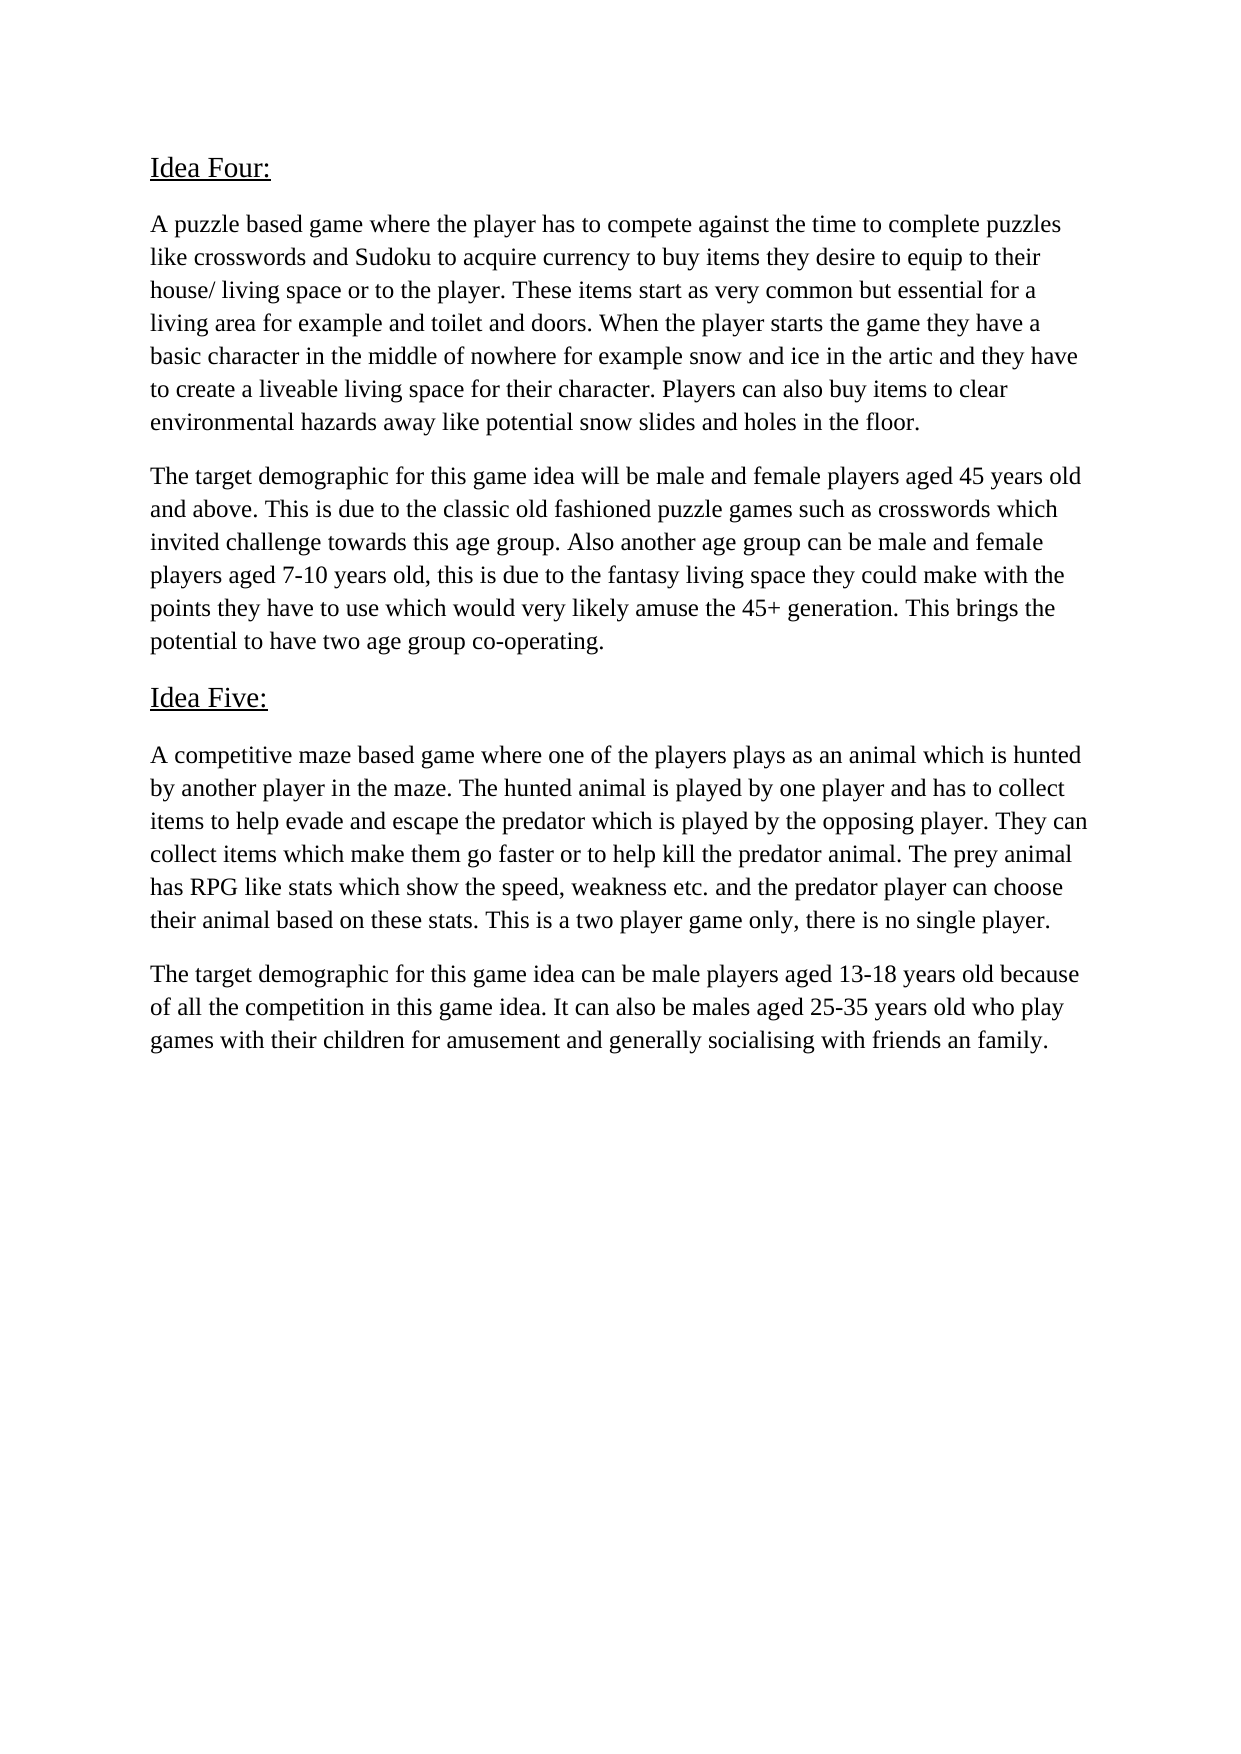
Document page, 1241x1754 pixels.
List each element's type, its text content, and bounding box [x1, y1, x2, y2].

text Idea Five: [150, 680, 1090, 714]
text The target demographic for this game idea can be male players aged 13-18 years old because of all the competition in this game idea. It can also be males aged 25-35 years old who play games with their children for amusement and generally socialising with friends an family. [150, 959, 1090, 1053]
text A competitive maze based game where one of the players plays as an animal which is hunted by another player in the maze. The hunted animal is played by one player and has to collect items to help evade and escape the predator which is played by the opposing player. They can collect items which make them go faster or to help kill the predator animal. The prey animal has RPG like stats which show the speed, weakness etc. and the predator player can choose their animal based on these stats. This is a two player game only, there is no single player. [150, 740, 1090, 933]
text A puzzle based game where the player has to compete against the time to complete puzzles like crosswords and Sudoku to acquire currency to buy items they desire to equip to their house/ living space or to the player. These items start as very common but essential for a living area for example and toilet and doors. When the player starts the game they have a basic character in the middle of nowhere for example snow and ice in the artic and they have to create a liveable living space for their character. Players can also buy items to clear environmental hazards away like potential snow slides and holes in the floor. [150, 209, 1090, 436]
text The target demographic for this game idea will be male and female players aged 45 years old and above. This is due to the classic old fashioned puzzle games such as crosswords which invited challenge towards this age group. Also another age group can be male and female players aged 7-10 years old, this is due to the fantasy living space they could make with the points they have to use which would very likely amuse the 45+ generation. This brings the potential to have two age group co-operating. [150, 461, 1090, 655]
text Idea Four: [150, 150, 1090, 183]
